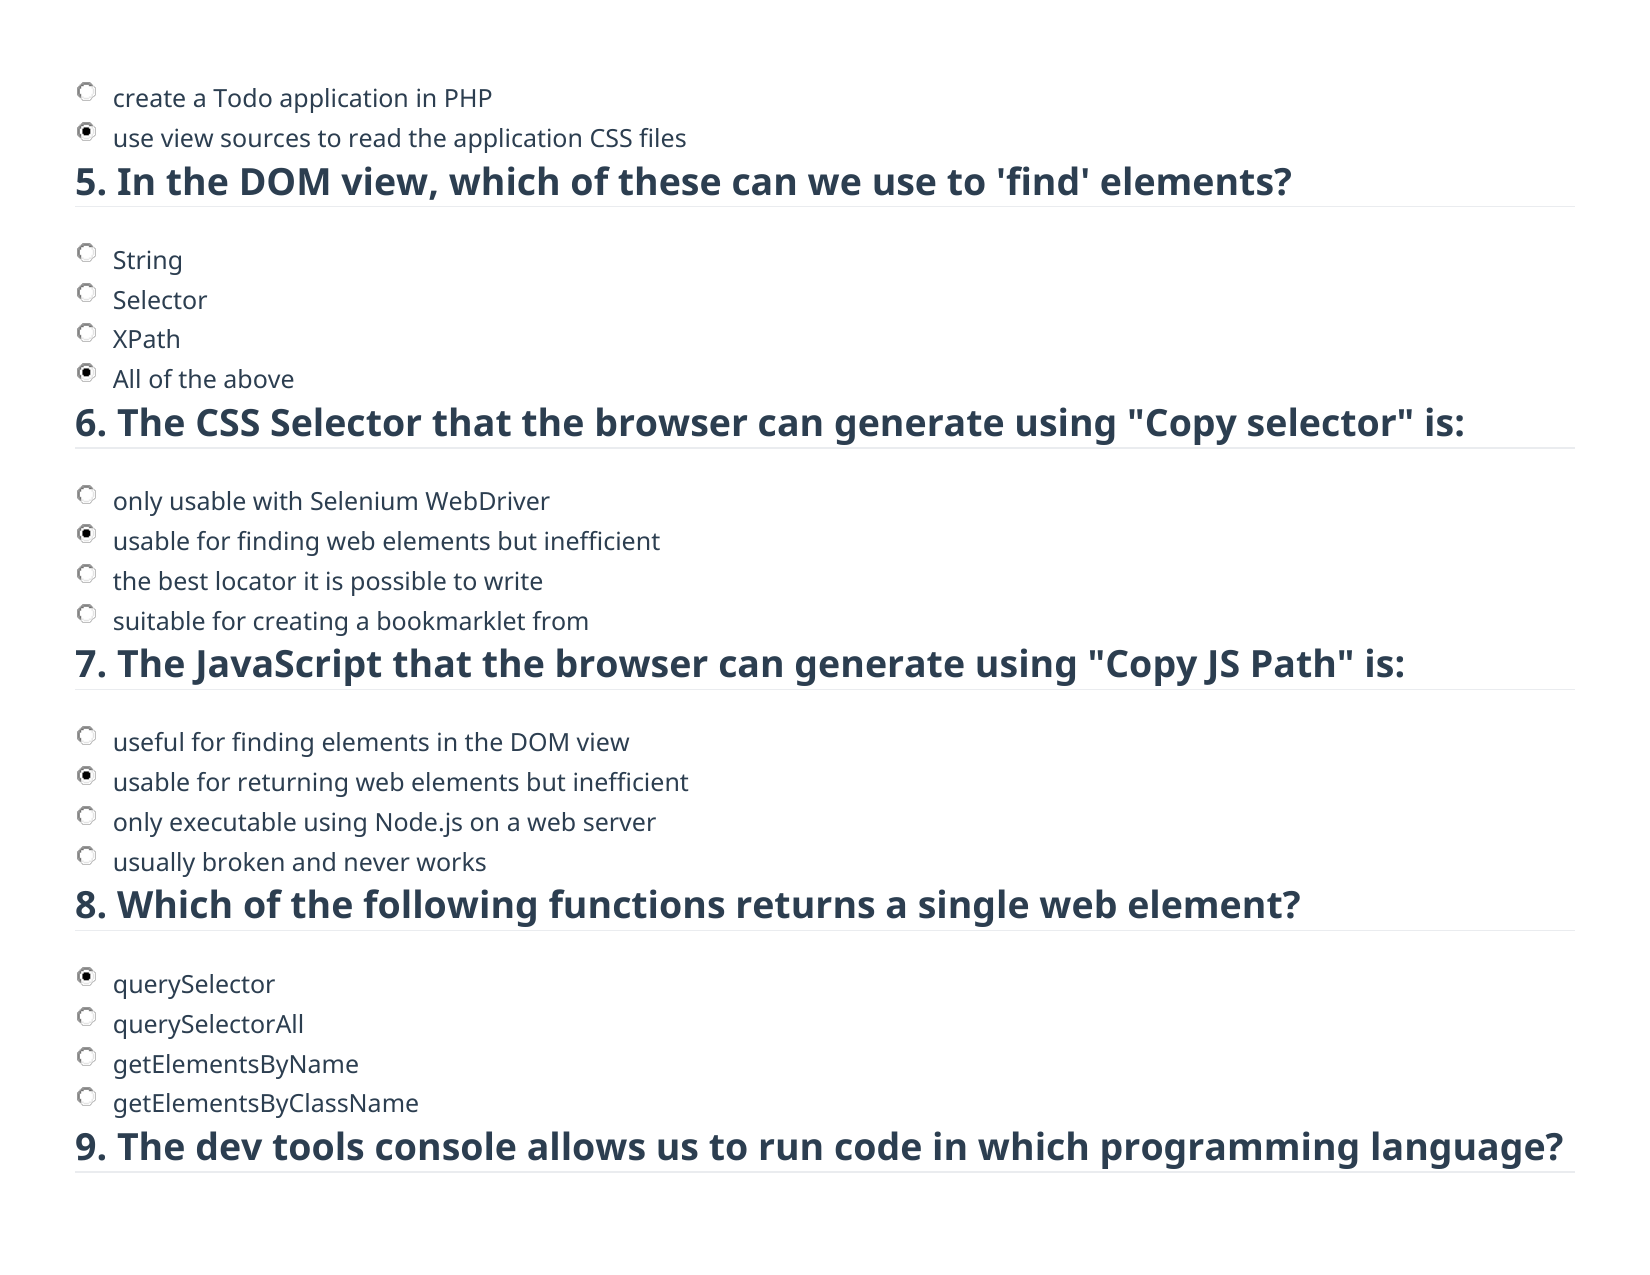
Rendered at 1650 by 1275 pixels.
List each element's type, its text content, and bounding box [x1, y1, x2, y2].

text only executable using Node.js on a web server [75, 799, 1575, 839]
text getElementsByClassName [75, 1080, 1575, 1120]
text XPath [75, 316, 1575, 356]
text getElementsByName [75, 1040, 1575, 1080]
text querySelectorAll [75, 1001, 1575, 1040]
text 6. The CSS Selector that the browser can generate using "Copy selector" is: [75, 396, 1575, 447]
text suitable for creating a bookmarklet from [75, 598, 1575, 637]
text usually broken and never works [75, 839, 1575, 879]
text only usable with Selenium WebDriver [75, 478, 1575, 518]
text String [75, 237, 1575, 276]
text All of the above [75, 356, 1575, 396]
text Selector [75, 276, 1575, 316]
text the best locator it is possible to write [75, 558, 1575, 598]
text querySelector [75, 961, 1575, 1001]
text 5. In the DOM view, which of these can we use to 'find' elements? [75, 155, 1575, 206]
text 8. Which of the following functions returns a single web element? [75, 879, 1575, 930]
text create a Todo application in PHP [75, 75, 1575, 115]
text useful for finding elements in the DOM view [75, 719, 1575, 759]
text use view sources to read the application CSS files [75, 115, 1575, 155]
text usable for finding web elements but inefficient [75, 518, 1575, 558]
text usable for returning web elements but inefficient [75, 759, 1575, 799]
text 7. The JavaScript that the browser can generate using "Copy JS Path" is: [75, 637, 1575, 689]
text 9. The dev tools console allows us to run code in which programming language? [75, 1120, 1575, 1171]
